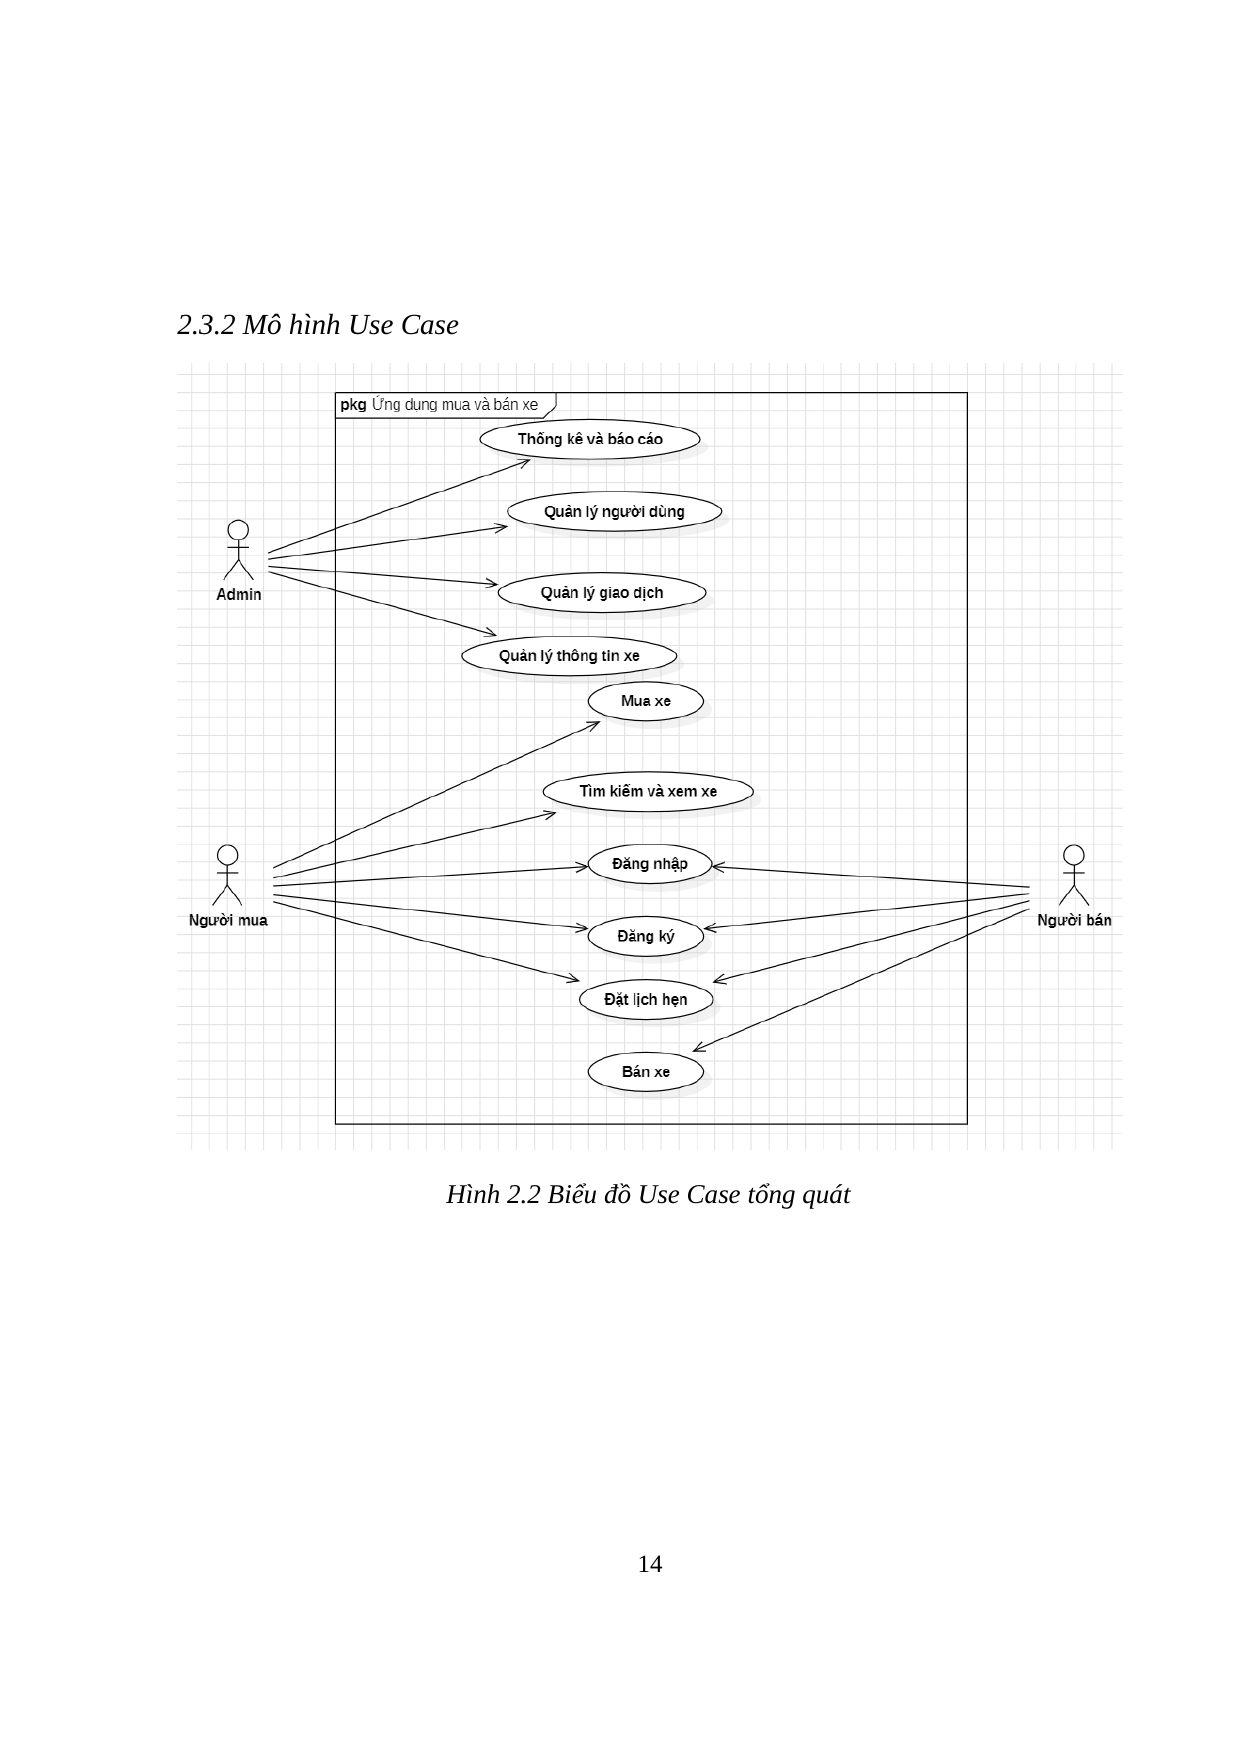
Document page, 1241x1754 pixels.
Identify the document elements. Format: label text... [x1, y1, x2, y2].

picture [177, 363, 1123, 1150]
subtitle 2.3.2 Mô hình Use Case [177, 307, 1122, 341]
text Hình 2.2 Biểu đồ Use Case tổng quát [177, 1178, 1122, 1209]
